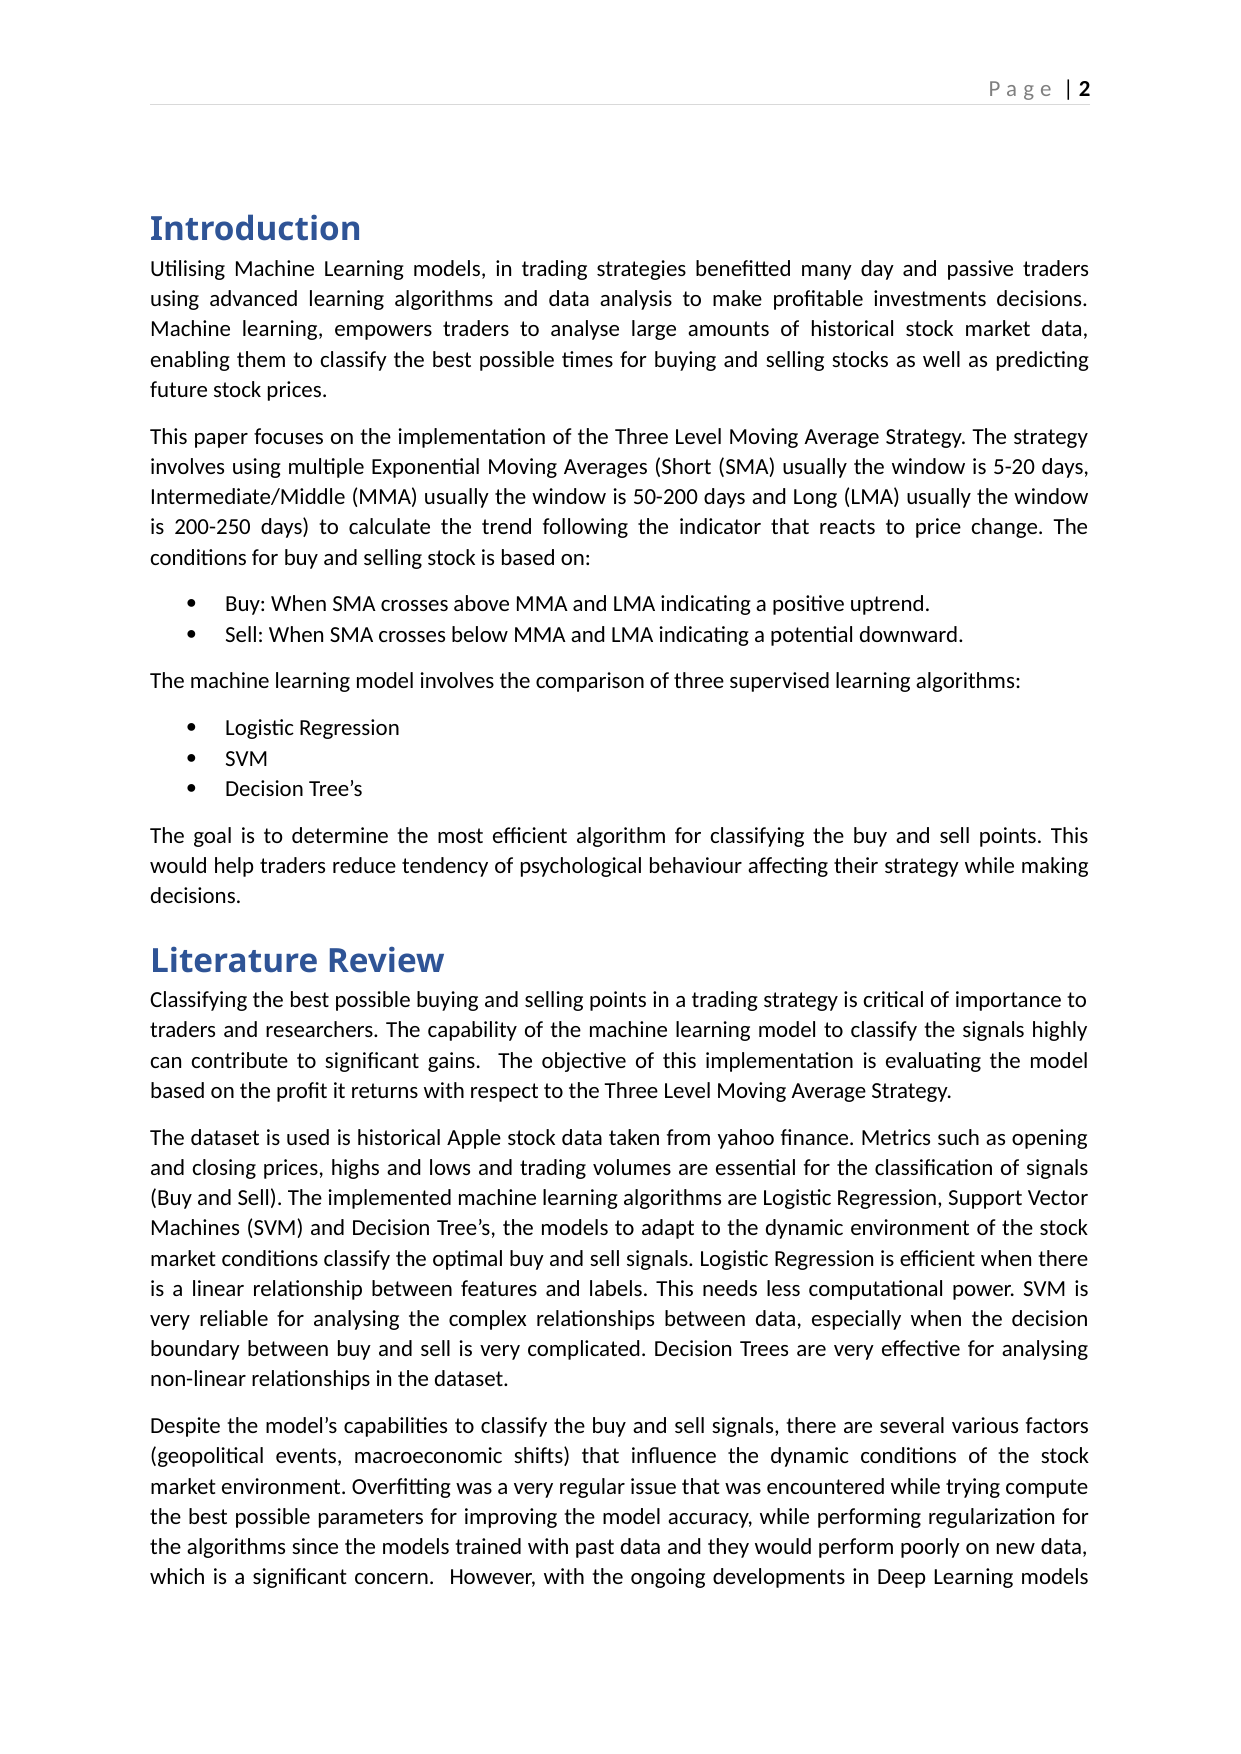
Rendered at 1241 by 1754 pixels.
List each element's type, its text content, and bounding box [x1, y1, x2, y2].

subtitle Introduction [150, 205, 1090, 251]
list Sell: When SMA crosses below MMA and LMA indicating a potential downward. [187, 620, 1090, 648]
list Decision Tree’s [187, 774, 1090, 802]
text The dataset is used is historical Apple stock data taken from yahoo finance. Metrics such as opening and closing prices, highs and lows and trading volumes are essential for the classification of signals (Buy and Sell). The implemented machine learning algorithms are Logistic Regression, Support Vector Machines (SVM) and Decision Tree’s, the models to adapt to the dynamic environment of the stock market conditions classify the optimal buy and sell signals. Logistic Regression is efficient when there is a linear relationship between features and labels. This needs less computational power. SVM is very reliable for analysing the complex relationships between data, especially when the decision boundary between buy and sell is very complicated. Decision Trees are very effective for analysing non-linear relationships in the dataset. [150, 1123, 1090, 1393]
text The machine learning model involves the comparison of three supervised learning algorithms: [150, 667, 1090, 695]
text Classifying the best possible buying and selling points in a trading strategy is critical of importance to traders and researchers. The capability of the machine learning model to classify the signals highly can contribute to significant gains. The objective of this implementation is evaluating the model based on the profit it returns with respect to the Three Level Moving Average Strategy. [150, 985, 1090, 1104]
subtitle Literature Review [150, 936, 1090, 982]
list Logistic Regression [187, 713, 1090, 742]
list SVM [187, 744, 1090, 772]
text This paper focuses on the implementation of the Three Level Moving Average Strategy. The strategy involves using multiple Exponential Moving Averages (Short (SMA) usually the window is 5-20 days, Intermediate/Middle (MMA) usually the window is 50-200 days and Long (LMA) usually the window is 200-250 days) to calculate the trend following the indicator that reacts to price change. The conditions for buy and selling stock is based on: [150, 422, 1090, 571]
list Buy: When SMA crosses above MMA and LMA indicating a positive uptrend. [187, 589, 1090, 618]
text The goal is to determine the most efficient algorithm for classifying the buy and sell points. This would help traders reduce tendency of psychological behaviour affecting their strategy while making decisions. [150, 821, 1090, 909]
text Utilising Machine Learning models, in trading strategies benefitted many day and passive traders using advanced learning algorithms and data analysis to make profitable investments decisions. Machine learning, empowers traders to analyse large amounts of historical stock market data, enabling them to classify the best possible times for buying and selling stocks as well as predicting future stock prices. [150, 254, 1090, 403]
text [150, 1411, 1090, 1591]
